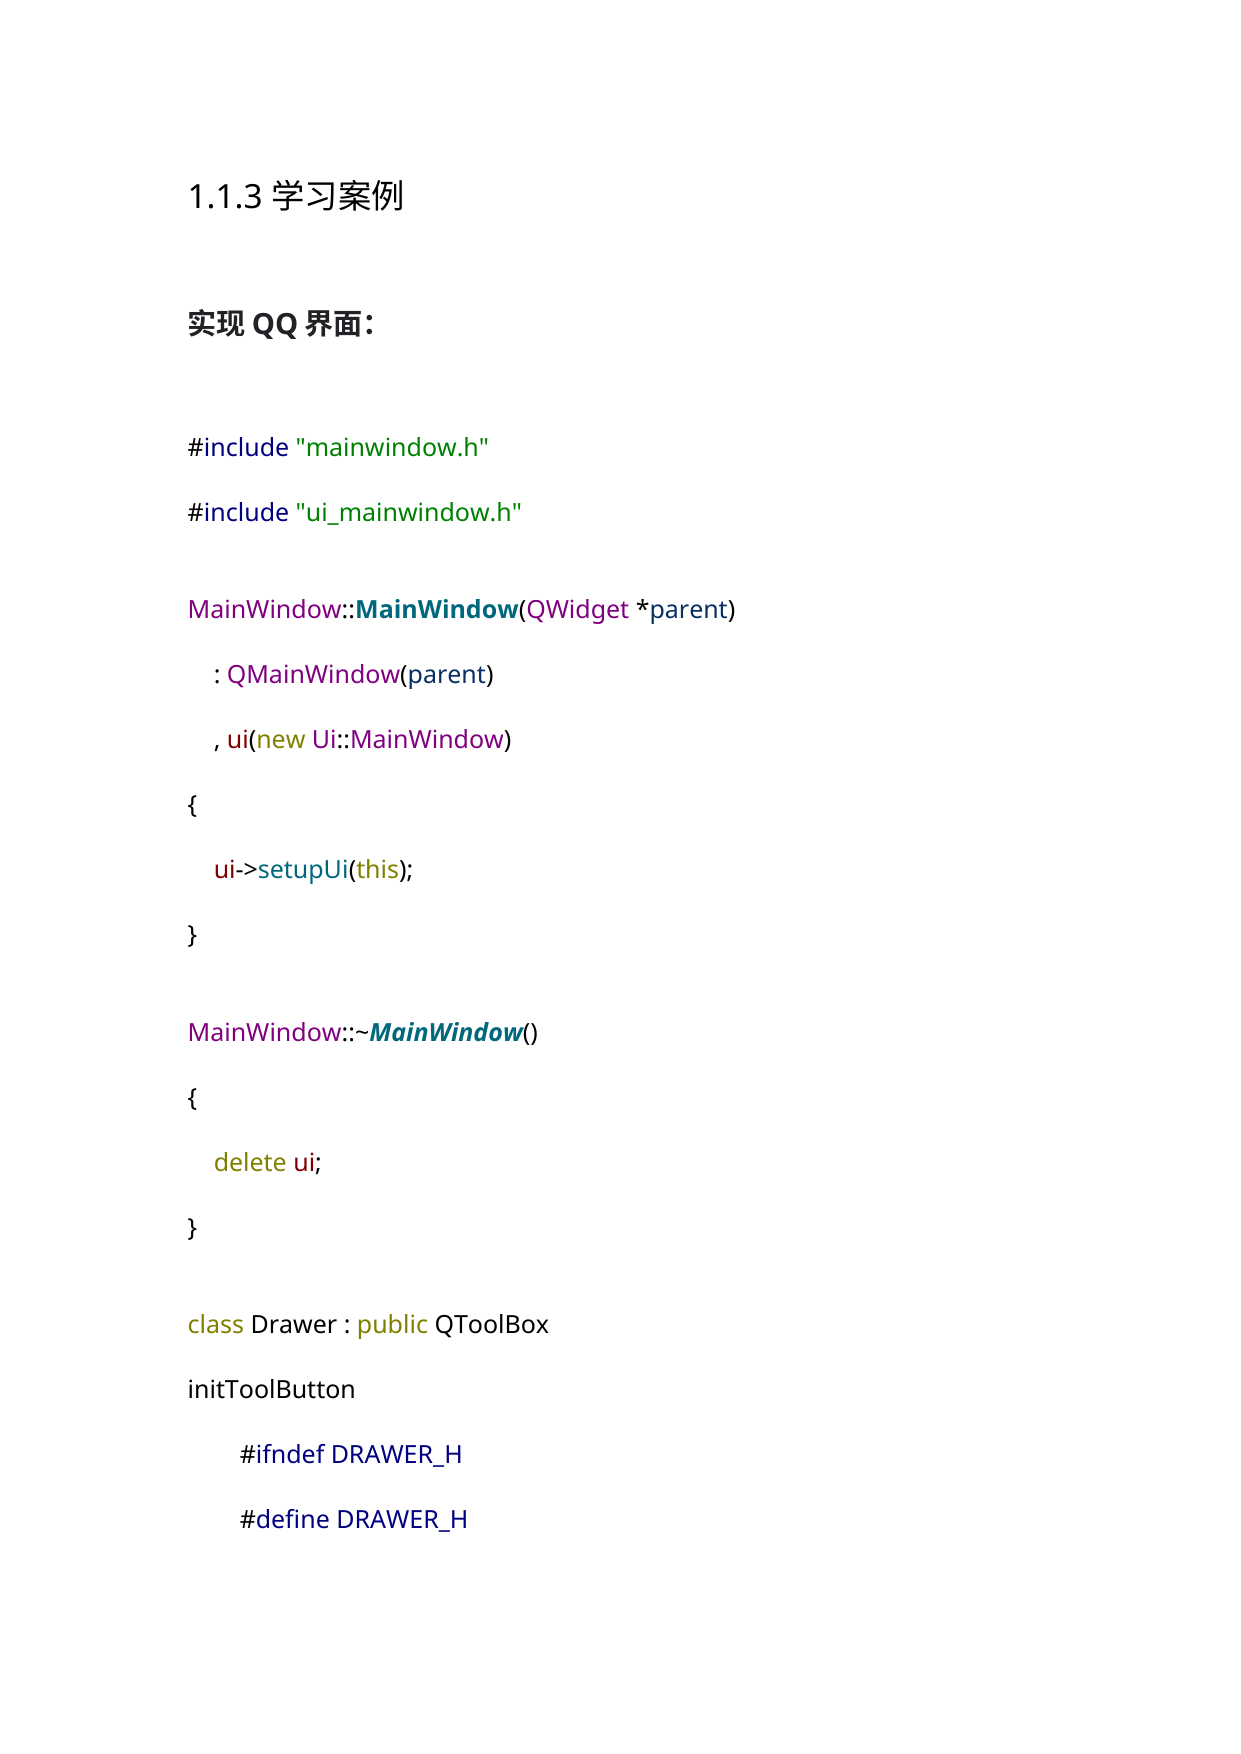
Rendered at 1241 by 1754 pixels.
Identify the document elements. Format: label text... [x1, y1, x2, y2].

text , ui(new Ui::MainWindow) [187, 707, 1053, 772]
text ui->setupUi(this); [187, 837, 1053, 902]
text : QMainWindow(parent) [187, 642, 1053, 707]
text MainWindow::MainWindow(QWidget *parent) [187, 577, 1053, 642]
text } [187, 902, 1053, 967]
text #include "ui_mainwindow.h" [187, 479, 1053, 544]
text initToolButton [187, 1357, 1053, 1422]
text MainWindow::~MainWindow() [187, 999, 1053, 1064]
subtitle 实现QQ界面： [187, 289, 1053, 354]
text { [187, 1064, 1053, 1129]
text } [187, 1194, 1053, 1259]
text class Drawer : public QToolBox [187, 1292, 1053, 1357]
text #include "mainwindow.h" [187, 414, 1053, 479]
text #define DRAWER_H [187, 1487, 1053, 1552]
text { [187, 772, 1053, 837]
text #ifndef DRAWER_H [187, 1422, 1053, 1487]
subtitle 1.1.3 学习案例 [187, 162, 1053, 227]
text delete ui; [187, 1129, 1053, 1194]
